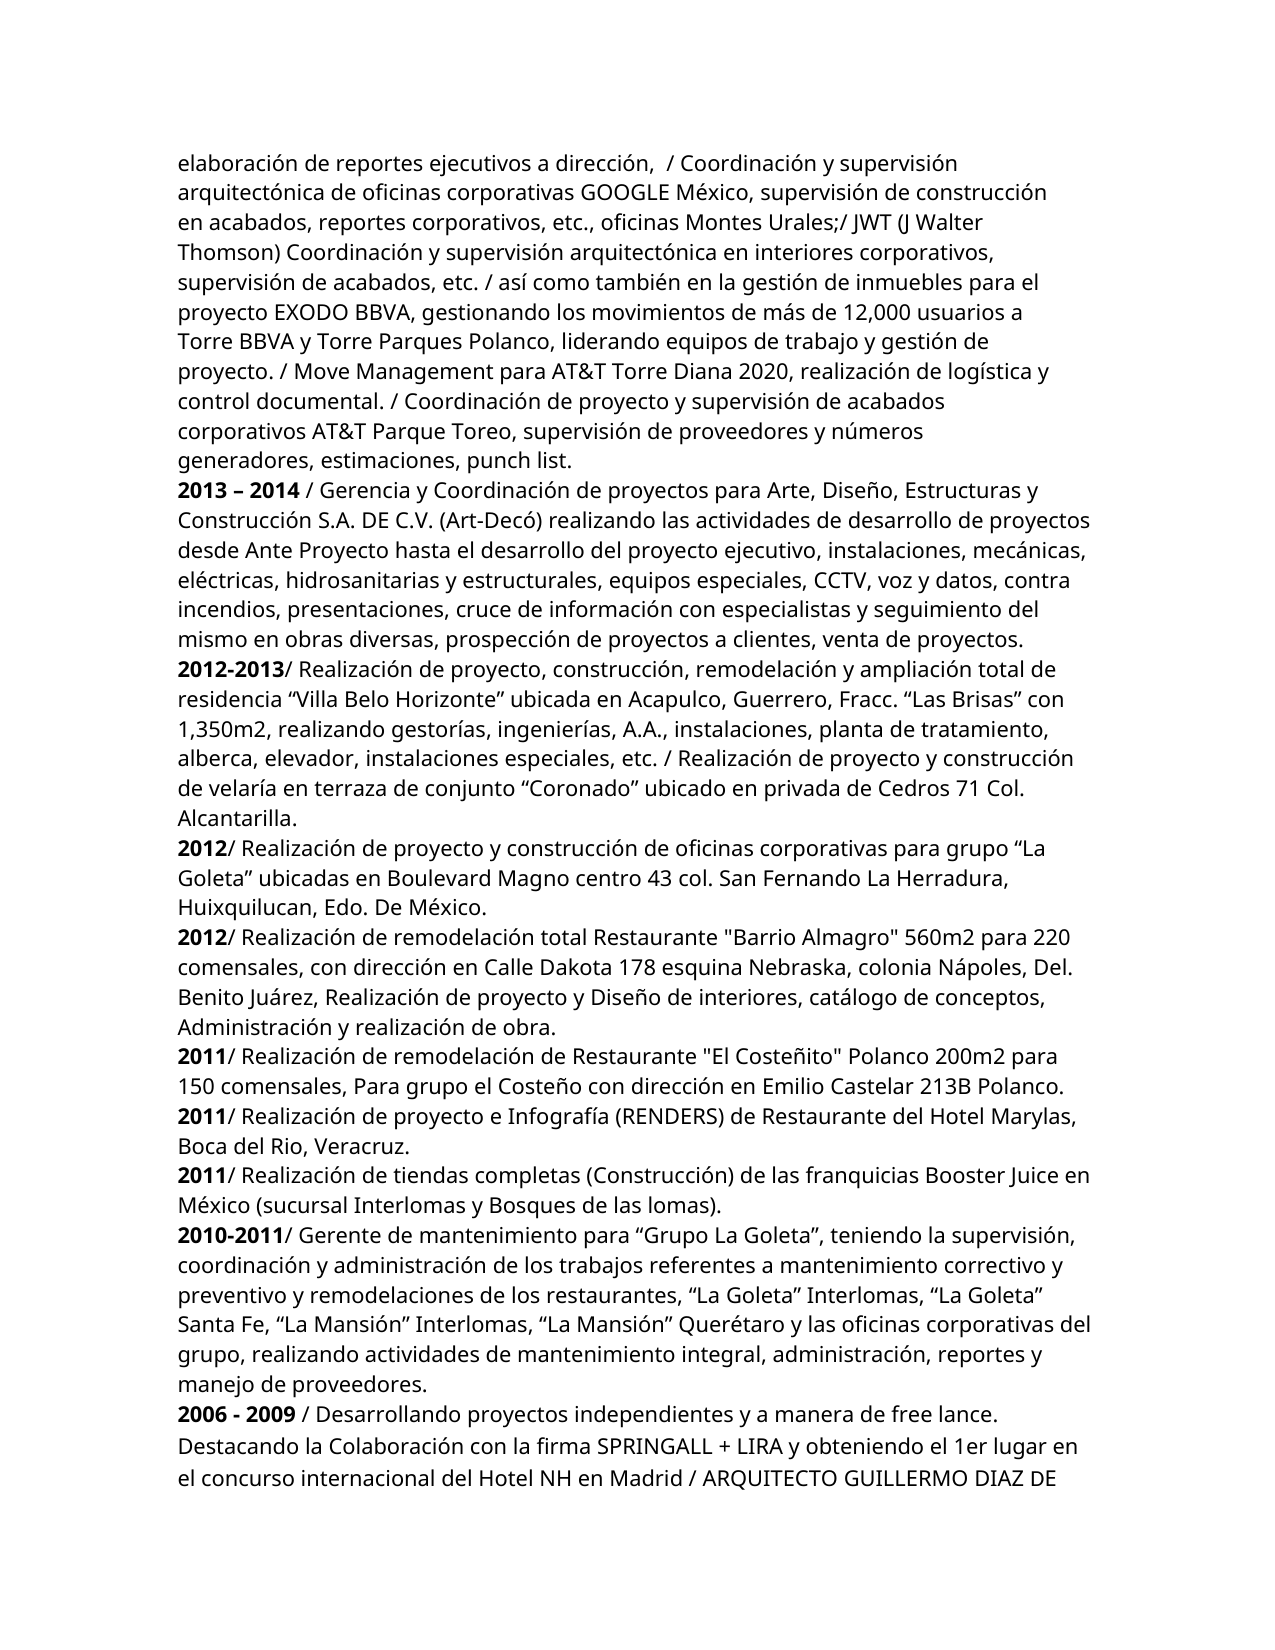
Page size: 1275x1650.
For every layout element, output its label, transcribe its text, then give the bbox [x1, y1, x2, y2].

text 2013 – 2014 / Gerencia y Coordinación de proyectos para Arte, Diseño, Estructuras y Construcción S.A. DE C.V. (Art-Decó) realizando las actividades de desarrollo de proyectos desde Ante Proyecto hasta el desarrollo del proyecto ejecutivo, instalaciones, mecánicas, eléctricas, hidrosanitarias y estructurales, equipos especiales, CCTV, voz y datos, contra incendios, presentaciones, cruce de información con especialistas y seguimiento del mismo en obras diversas, prospección de proyectos a clientes, venta de proyectos. [177, 475, 1098, 654]
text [177, 1399, 1098, 1493]
text 2011/ Realización de tiendas completas (Construcción) de las franquicias Booster Juice en México (sucursal Interlomas y Bosques de las lomas). [177, 1161, 1098, 1220]
text 2012/ Realización de proyecto y construcción de oficinas corporativas para grupo “La Goleta” ubicadas en Boulevard Magno centro 43 col. San Fernando La Herradura, Huixquilucan, Edo. De México. [177, 833, 1098, 922]
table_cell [166, 148, 1075, 475]
text 2012/ Realización de remodelación total Restaurante "Barrio Almagro" 560m2 para 220 comensales, con dirección en Calle Dakota 178 esquina Nebraska, colonia Nápoles, Del. Benito Juárez, Realización de proyecto y Diseño de interiores, catálogo de conceptos, Administración y realización de obra. [177, 922, 1098, 1041]
text 2012-2013/ Realización de proyecto, construcción, remodelación y ampliación total de residencia “Villa Belo Horizonte” ubicada en Acapulco, Guerrero, Fracc. “Las Brisas” con 1,350m2, realizando gestorías, ingenierías, A.A., instalaciones, planta de tratamiento, alberca, elevador, instalaciones especiales, etc. / Realización de proyecto y construcción de velaría en terraza de conjunto “Coronado” ubicado en privada de Cedros 71 Col. Alcantarilla. [177, 654, 1098, 833]
text 2011/ Realización de remodelación de Restaurante "El Costeñito" Polanco 200m2 para 150 comensales, Para grupo el Costeño con dirección en Emilio Castelar 213B Polanco. [177, 1041, 1098, 1101]
text 2010-2011/ Gerente de mantenimiento para “Grupo La Goleta”, teniendo la supervisión, coordinación y administración de los trabajos referentes a mantenimiento correctivo y preventivo y remodelaciones de los restaurantes, “La Goleta” Interlomas, “La Goleta” Santa Fe, “La Mansión” Interlomas, “La Mansión” Querétaro y las oficinas corporativas del grupo, realizando actividades de mantenimiento integral, administración, reportes y manejo de proveedores. [177, 1220, 1098, 1399]
text 2011/ Realización de proyecto e Infografía (RENDERS) de Restaurante del Hotel Marylas, Boca del Rio, Veracruz. [177, 1101, 1098, 1161]
